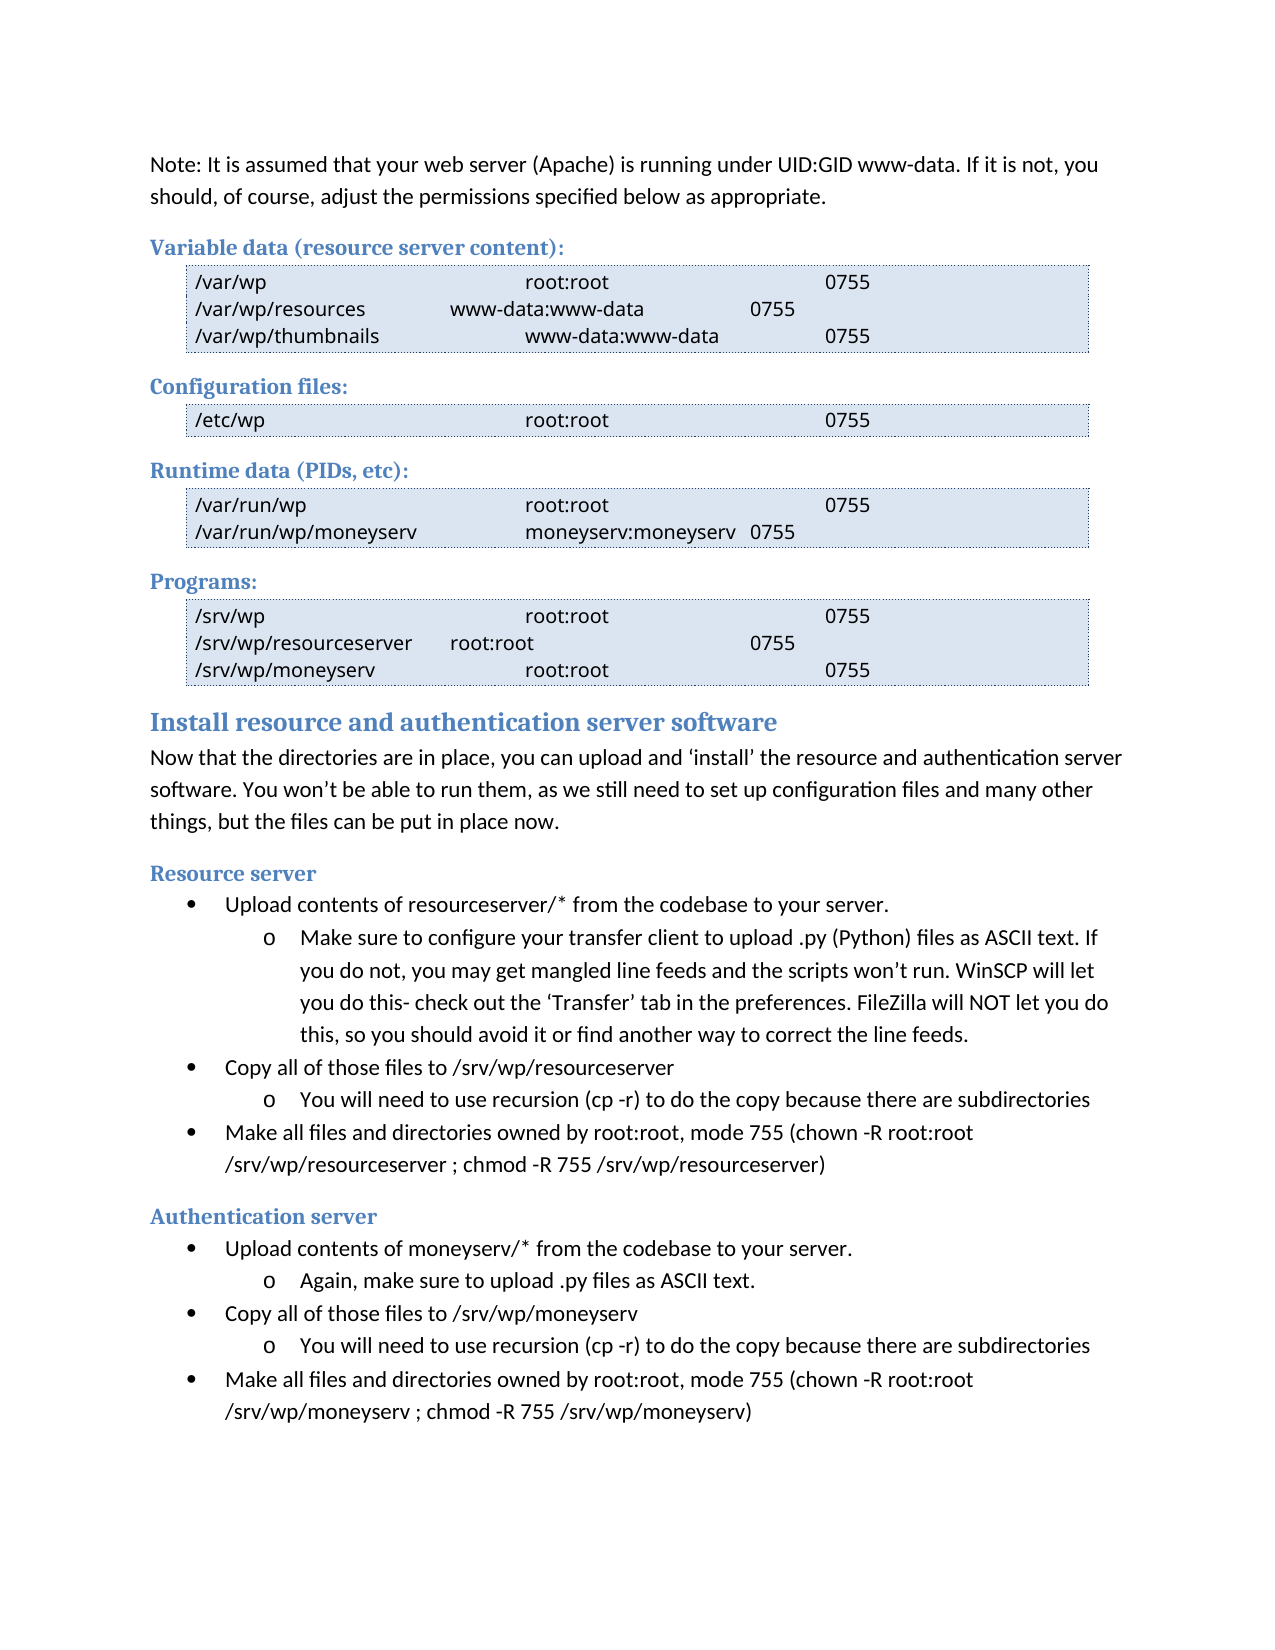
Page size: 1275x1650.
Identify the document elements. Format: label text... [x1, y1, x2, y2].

list Copy all of those files to /srv/wp/moneyserv [187, 1299, 1125, 1327]
subtitle Install resource and authentication server software [150, 707, 1125, 738]
text /var/wp/thumbnails www-data:www-data 0755 [186, 319, 1089, 353]
text /srv/wp/moneyserv root:root 0755 [186, 653, 1089, 686]
list Make all files and directories owned by root:root, mode 755 (chown -R root:root /srv/wp/resourceserver ; chmod -R 755 /srv/wp/resourceserver) [187, 1118, 1125, 1178]
list Upload contents of resourceserver/* from the codebase to your server. [187, 891, 1125, 918]
text /var/wp/resources www-data:www-data 0755 [186, 292, 1089, 319]
subtitle Runtime data (PIDs, etc): [150, 458, 1125, 484]
text Now that the directories are in place, you can upload and ‘install’ the resource and authentication server software. You won’t be able to run them, as we still need to set up configuration files and many other things, but the files can be put in place now. [150, 743, 1125, 835]
list You will need to use recursion (cp -r) to do the copy because there are subdirectories [262, 1332, 1125, 1361]
list Copy all of those files to /srv/wp/resourceserver [187, 1053, 1125, 1081]
text /srv/wp root:root 0755 [186, 599, 1089, 626]
text /var/wp root:root 0755 [186, 265, 1089, 292]
subtitle Resource server [150, 860, 1125, 887]
text /var/run/wp/moneyserv moneyserv:moneyserv 0755 [186, 515, 1089, 548]
text /etc/wp root:root 0755 [186, 404, 1089, 437]
list You will need to use recursion (cp -r) to do the copy because there are subdirectories [262, 1085, 1125, 1114]
text /var/run/wp root:root 0755 [186, 488, 1089, 515]
subtitle Authentication server [150, 1203, 1125, 1230]
subtitle Variable data (resource server content): [150, 235, 1125, 262]
list Again, make sure to upload .py files as ASCII text. [262, 1266, 1125, 1295]
list Upload contents of moneyserv/* from the codebase to your server. [187, 1234, 1125, 1262]
text /srv/wp/resourceserver root:root 0755 [186, 626, 1089, 653]
text Note: It is assumed that your web server (Apache) is running under UID:GID www-data. If it is not, you should, of course, adjust the permissions specified below as appropriate. [150, 150, 1125, 210]
subtitle Programs: [150, 569, 1125, 595]
subtitle Configuration files: [150, 373, 1125, 400]
list Make sure to configure your transfer client to upload .py (Python) files as ASCII text. If you do not, you may get mangled line feeds and the scripts won’t run. WinSCP will let you do this- check out the ‘Transfer’ tab in the preferences. FileZilla will NOT let you do this, so you should avoid it or find another way to correct the line feeds. [262, 923, 1125, 1048]
list Make all files and directories owned by root:root, mode 755 (chown -R root:root /srv/wp/moneyserv ; chmod -R 755 /srv/wp/moneyserv) [187, 1365, 1125, 1425]
